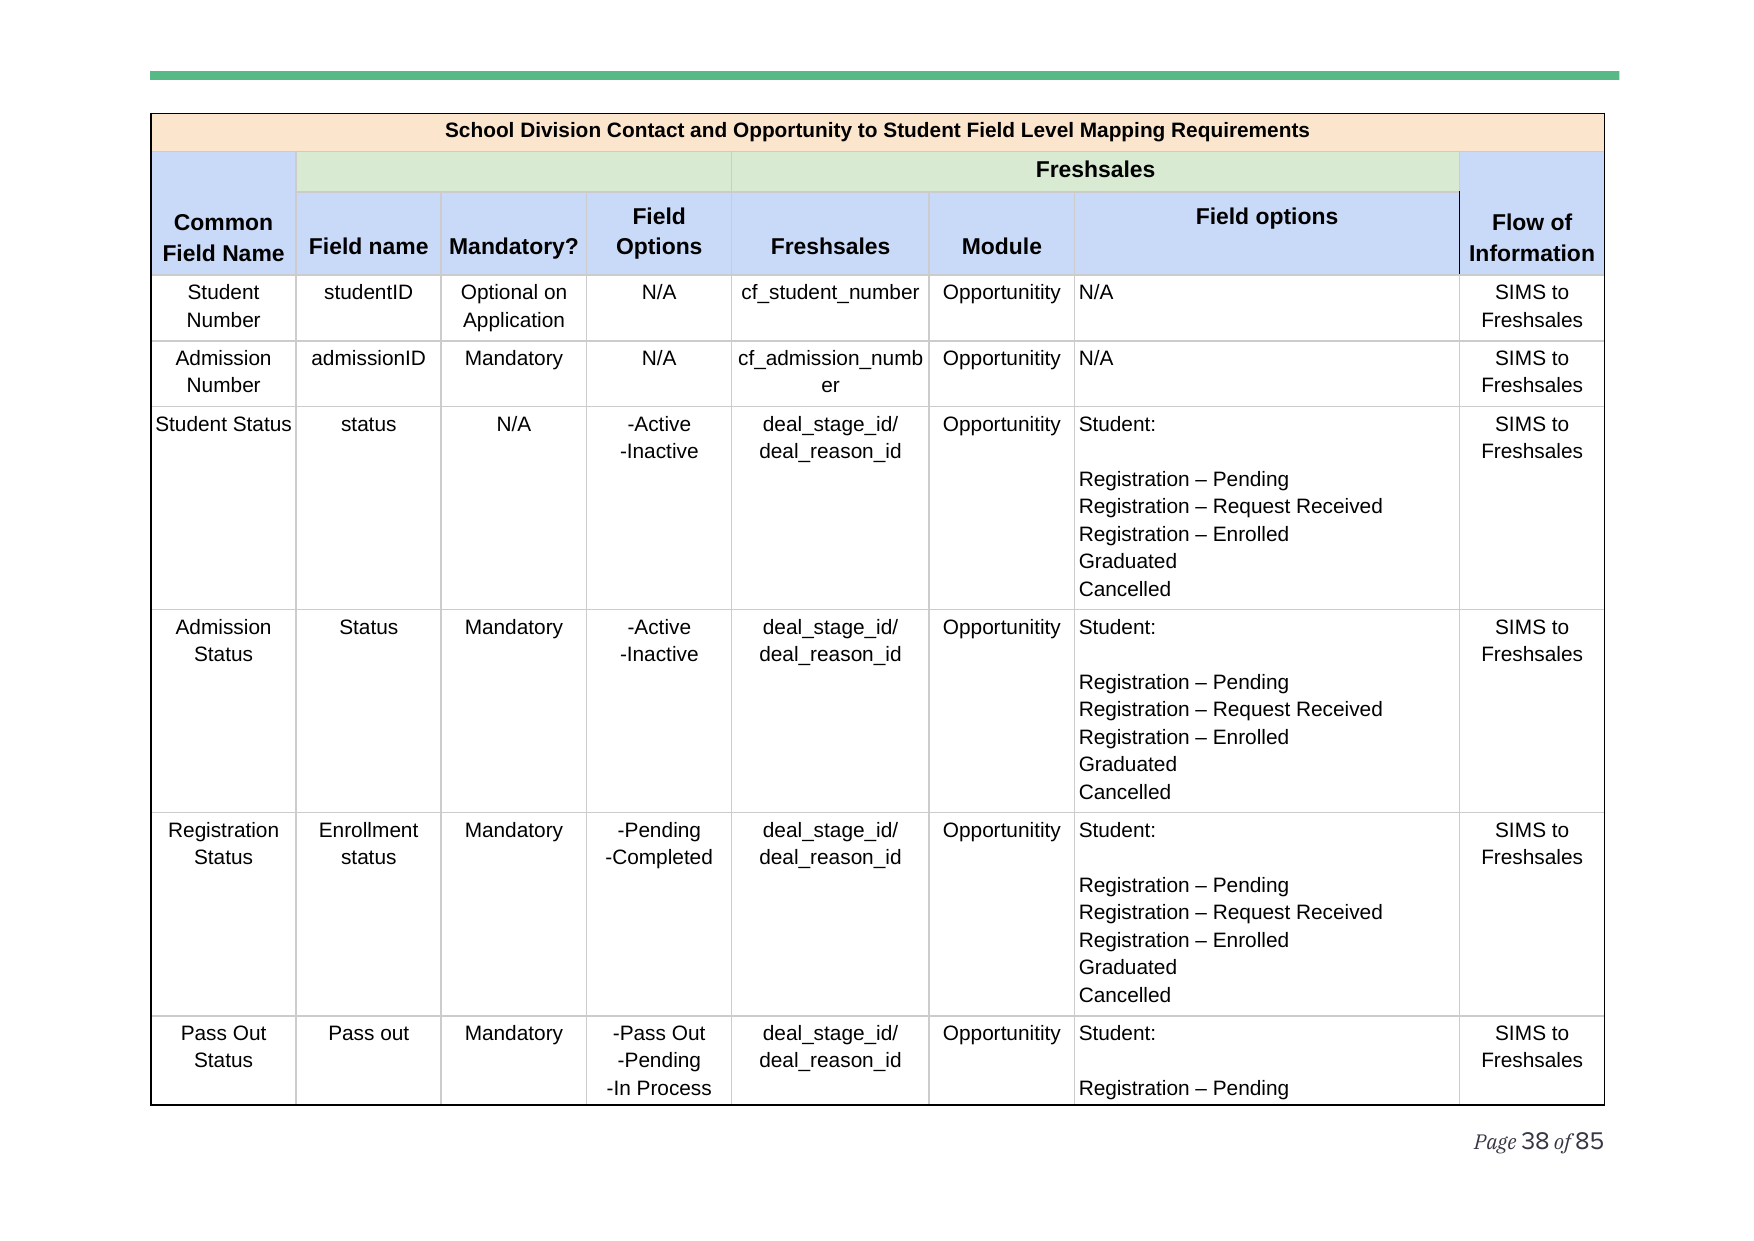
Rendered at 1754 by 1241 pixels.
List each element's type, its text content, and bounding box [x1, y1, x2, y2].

table_cell Flow of Information [1460, 152, 1604, 274]
table_cell Field options [1075, 193, 1459, 274]
table_cell Common Field Name [152, 152, 295, 274]
table_cell Status [297, 610, 440, 812]
table_cell N/A [587, 342, 731, 406]
table_cell N/A [442, 407, 586, 609]
table_cell Enrollment status [297, 813, 440, 1015]
table_cell N/A [587, 276, 731, 340]
table_cell Optional on Application [442, 276, 586, 340]
table_cell status [297, 407, 440, 609]
table_cell Student: Registration – Pending Registration – Request Received Registration – Enrolled Graduated Cancelled [1075, 813, 1459, 1015]
table_cell SIMS to Freshsales [1460, 813, 1604, 1015]
table_cell [297, 152, 731, 191]
table_cell Opportunitity [930, 610, 1074, 812]
table_cell SIMS to Freshsales [1460, 276, 1604, 340]
table_cell Opportunitity [930, 342, 1074, 406]
table_cell studentID [297, 276, 440, 340]
table_cell Mandatory [442, 342, 586, 406]
table_cell Student: Registration – Pending Registration – Request Received Registration – Enrolled Graduated Cancelled [1075, 610, 1459, 812]
table_cell Opportunitity [930, 1017, 1074, 1104]
table_cell Module [930, 193, 1074, 274]
table_cell Freshsales [732, 152, 1459, 191]
table_cell SIMS to Freshsales [1460, 1017, 1604, 1104]
table_cell Opportunitity [930, 276, 1074, 340]
table_cell Field Options [587, 193, 731, 274]
table_cell -Active -Inactive [587, 610, 731, 812]
table_cell -Pending -Completed [587, 813, 731, 1015]
table_cell cf_student_number [732, 276, 928, 340]
table_cell Opportunitity [930, 813, 1074, 1015]
table_cell deal_stage_id/deal_reason_id [732, 813, 928, 1015]
picture [150, 71, 1620, 80]
table_cell Mandatory? [442, 193, 586, 274]
table_cell Freshsales [732, 193, 928, 274]
table_cell admissionID [297, 342, 440, 406]
table_cell Field name [297, 193, 440, 274]
table_cell Student: Registration – Pending Registration – Request Received Registration – Enrolled Graduated Cancelled [1075, 407, 1459, 609]
table_cell N/A [1075, 276, 1459, 340]
table_cell cf_admission_number [732, 342, 928, 406]
table_cell N/A [1075, 342, 1459, 406]
table_cell deal_stage_id/deal_reason_id [732, 407, 928, 609]
table_cell Mandatory [442, 1017, 586, 1104]
table_cell Opportunitity [930, 407, 1074, 609]
table_cell Admission Number [152, 342, 295, 406]
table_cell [732, 1017, 928, 1104]
table_cell -Active -Inactive [587, 407, 731, 609]
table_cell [1075, 1017, 1459, 1104]
table_header School Division Contact and Opportunity to Student Field Level Mapping Requirements [152, 114, 1604, 151]
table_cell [587, 1017, 731, 1104]
table_cell SIMS to Freshsales [1460, 342, 1604, 406]
table_cell Admission Status [152, 610, 295, 812]
table_cell deal_stage_id/deal_reason_id [732, 610, 928, 812]
table_cell Student Number [152, 276, 295, 340]
table_cell Mandatory [442, 813, 586, 1015]
table_cell SIMS to Freshsales [1460, 407, 1604, 609]
table_cell Mandatory [442, 610, 586, 812]
table_cell Pass out [297, 1017, 440, 1104]
table_cell Pass Out Status [152, 1017, 295, 1104]
table_cell Student Status [152, 407, 295, 609]
table_cell SIMS to Freshsales [1460, 610, 1604, 812]
table_cell Registration Status [152, 813, 295, 1015]
